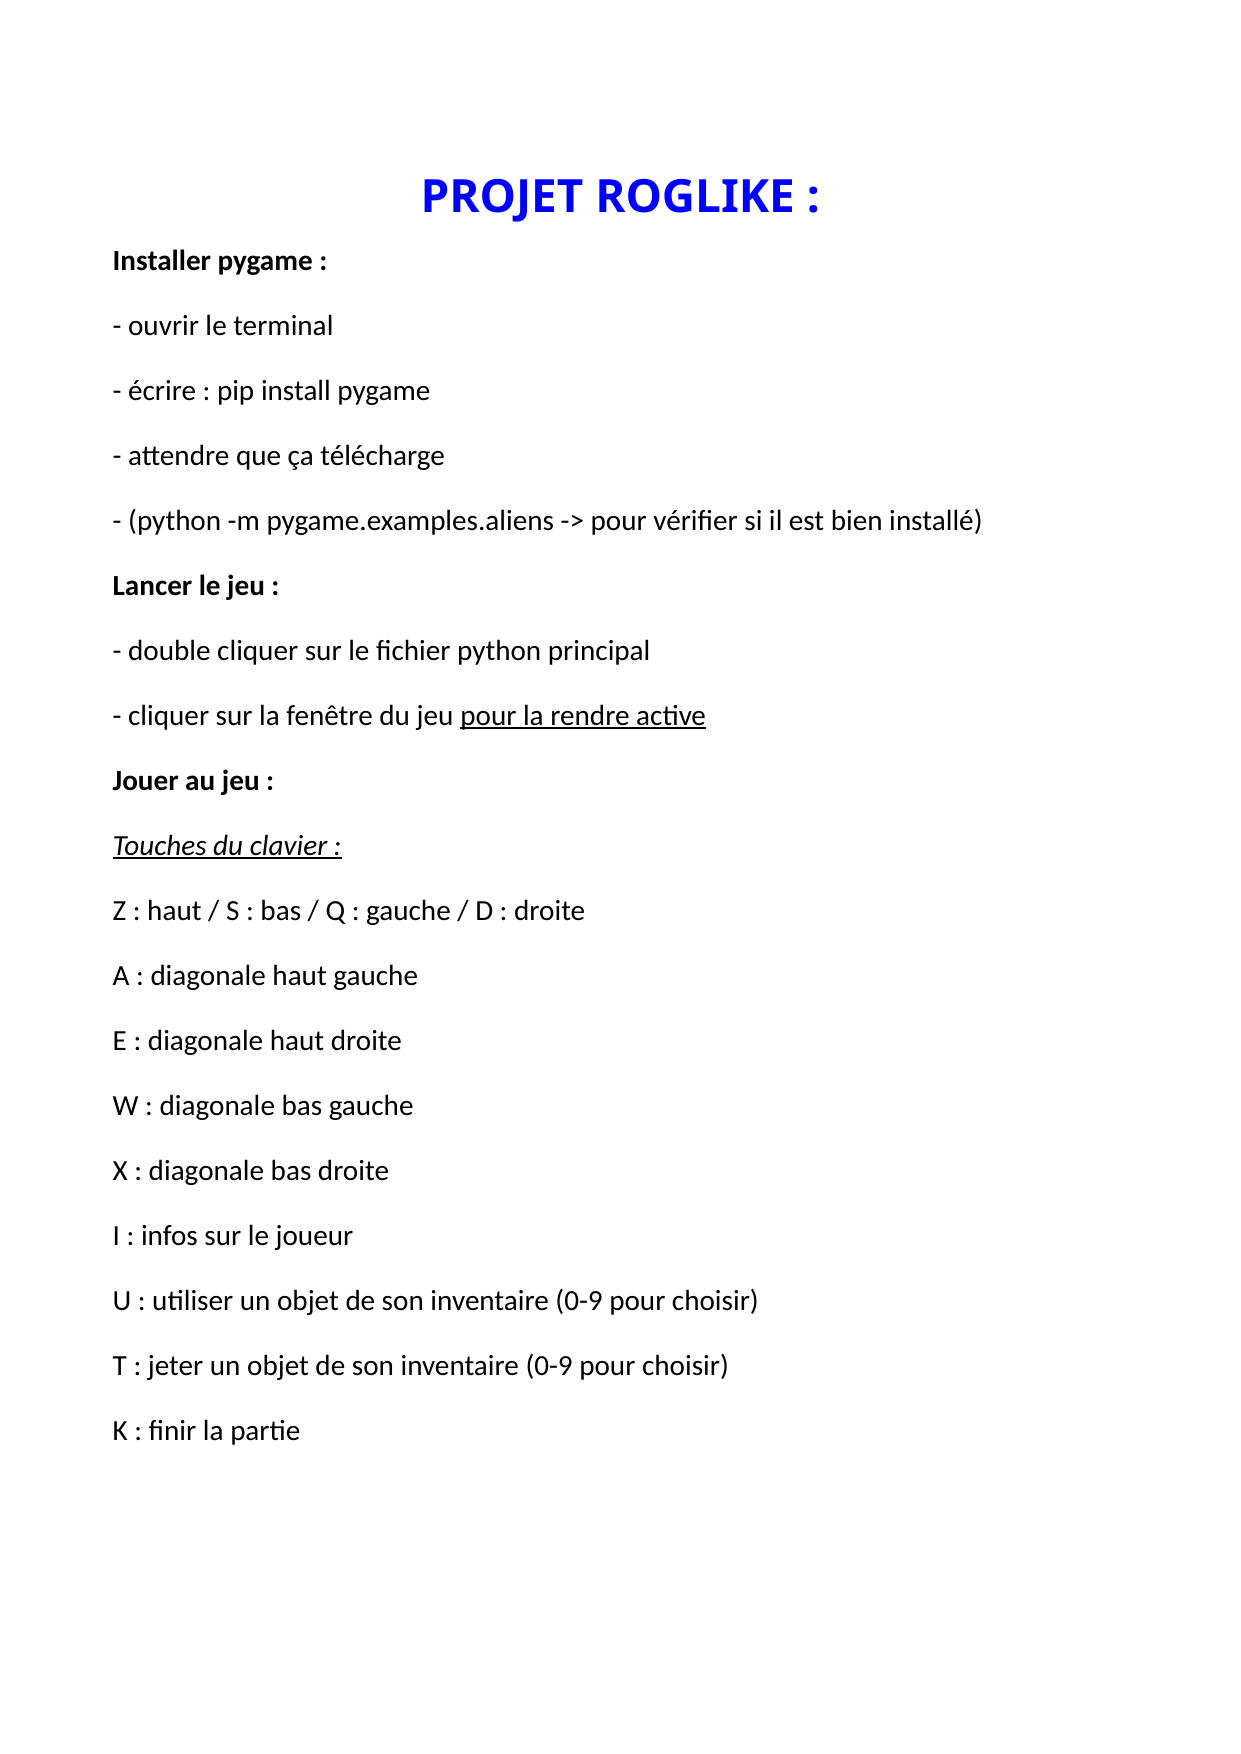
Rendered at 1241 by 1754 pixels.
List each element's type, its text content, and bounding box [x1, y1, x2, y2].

text Lancer le jeu : [112, 552, 1128, 617]
text - double cliquer sur le fichier python principal [112, 617, 1128, 682]
text Z : haut / S : bas / Q : gauche / D : droite [112, 877, 1128, 942]
text - cliquer sur la fenêtre du jeu pour la rendre active [112, 682, 1128, 747]
text I : infos sur le joueur [112, 1202, 1128, 1267]
text W : diagonale bas gauche [112, 1072, 1128, 1137]
text - ouvrir le terminal [112, 292, 1128, 357]
text E : diagonale haut droite [112, 1007, 1128, 1072]
text T : jeter un objet de son inventaire (0-9 pour choisir) [112, 1332, 1128, 1397]
text U : utiliser un objet de son inventaire (0-9 pour choisir) [112, 1267, 1128, 1332]
text A : diagonale haut gauche [112, 942, 1128, 1007]
text Jouer au jeu : [112, 747, 1128, 812]
text K : finir la partie [112, 1397, 1128, 1462]
text Touches du clavier : [112, 812, 1128, 877]
text PROJET ROGLIKE : [112, 162, 1128, 227]
text Installer pygame : [112, 227, 1128, 292]
text - écrire : pip install pygame [112, 357, 1128, 422]
text - (python -m pygame.examples.aliens -> pour vérifier si il est bien installé) [112, 487, 1128, 552]
text X : diagonale bas droite [112, 1137, 1128, 1202]
text - attendre que ça télécharge [112, 422, 1128, 487]
